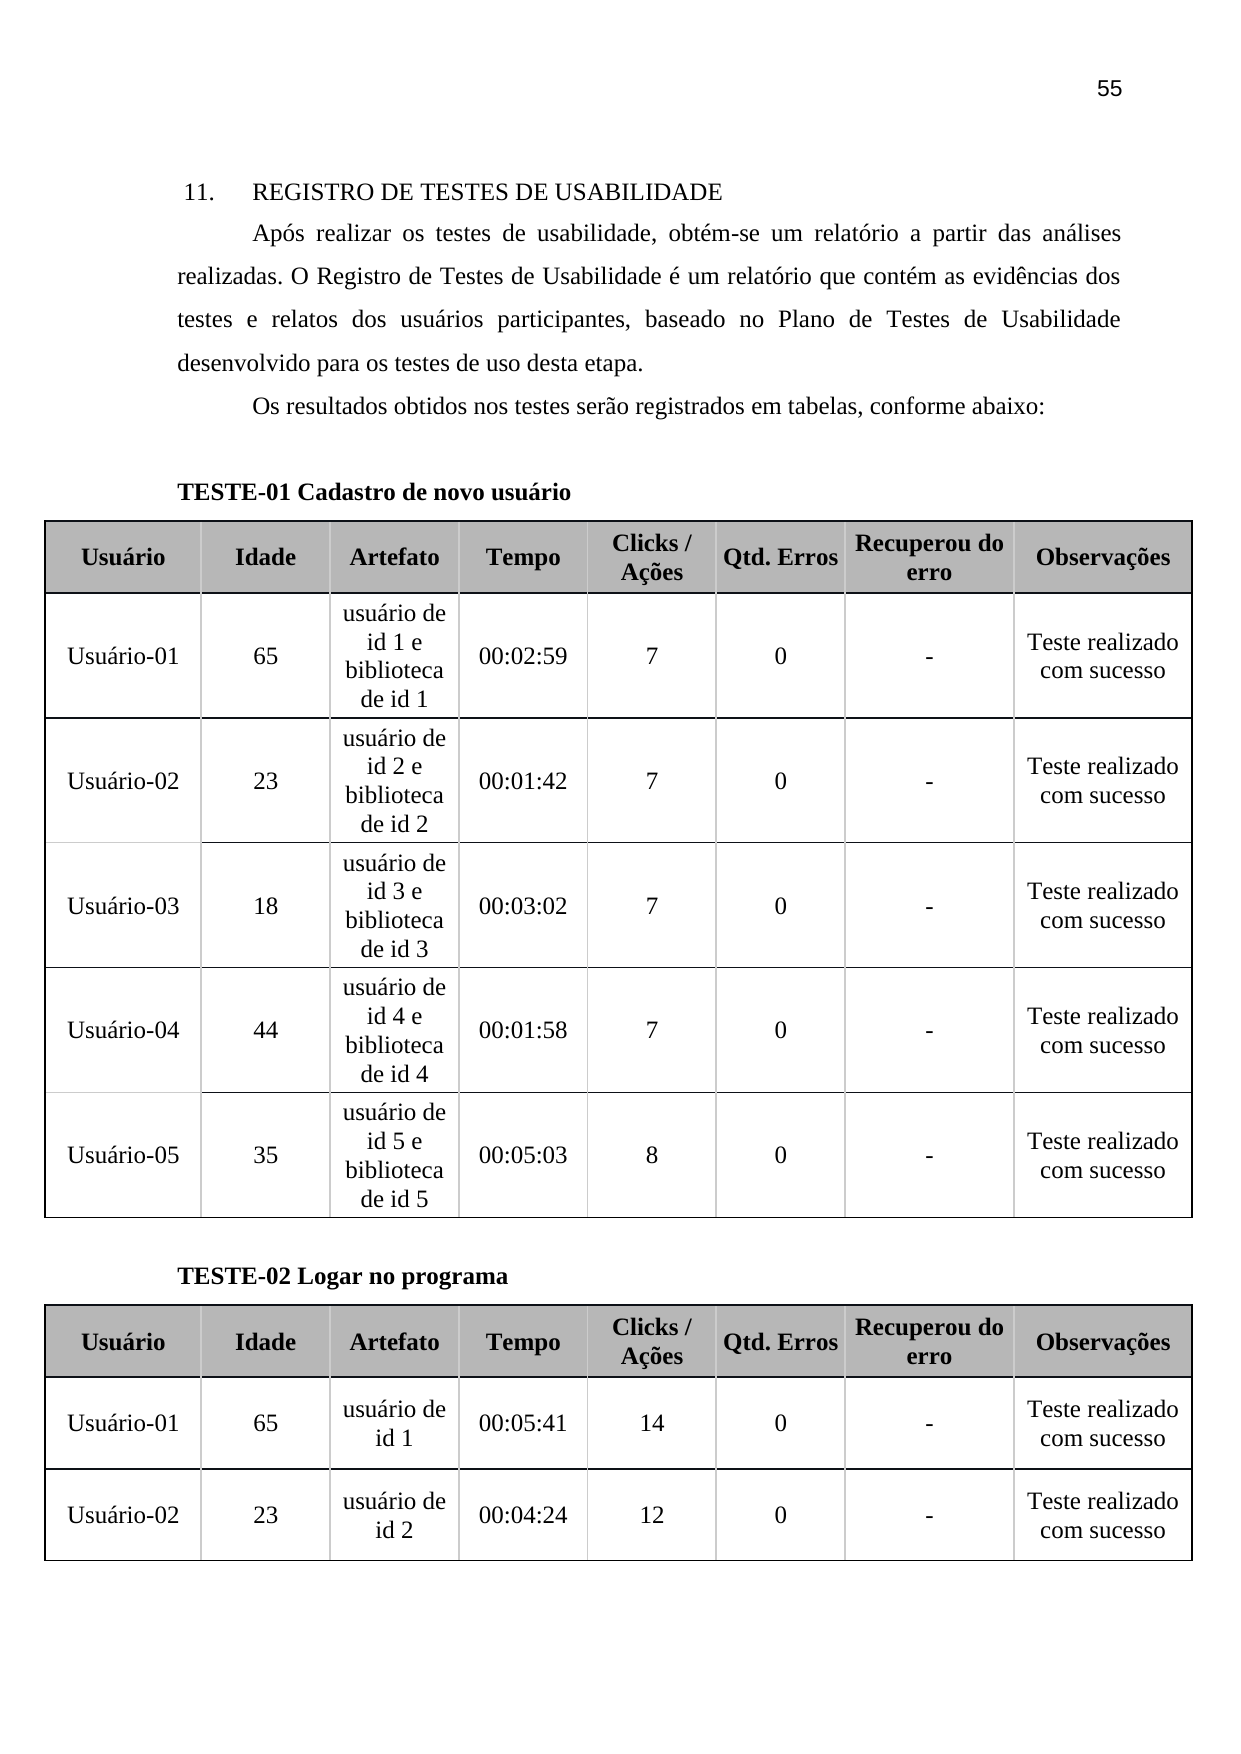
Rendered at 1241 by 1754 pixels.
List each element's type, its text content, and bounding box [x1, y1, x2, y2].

table_cell usuário de id 4 e biblioteca de id 4 [331, 968, 458, 1092]
table_cell Teste realizado com sucesso [1015, 1093, 1191, 1217]
table_cell usuário de id 2 e biblioteca de id 2 [331, 719, 458, 842]
table_cell - [846, 843, 1013, 967]
table_cell usuário de id 1 [331, 1378, 458, 1468]
table_cell 00:01:58 [460, 968, 587, 1092]
table_header Clicks / Ações [588, 1306, 715, 1376]
table_cell Usuário-02 [46, 1470, 200, 1560]
text TESTE-01 Cadastro de novo usuário [177, 477, 1122, 506]
table_cell 65 [202, 594, 329, 717]
table_cell 65 [202, 1378, 329, 1468]
table_cell - [846, 719, 1013, 842]
table_cell usuário de id 5 e biblioteca de id 5 [331, 1093, 458, 1217]
table_cell Teste realizado com sucesso [1015, 1378, 1191, 1468]
table_header Artefato [331, 522, 458, 592]
table_cell - [846, 1093, 1013, 1217]
table_cell 8 [588, 1093, 715, 1217]
table_cell 18 [202, 843, 329, 967]
table_cell 12 [588, 1470, 715, 1560]
table_header Usuário [46, 522, 200, 592]
table_cell Teste realizado com sucesso [1015, 594, 1191, 717]
table_cell - [846, 1470, 1013, 1560]
table_cell Teste realizado com sucesso [1015, 968, 1191, 1092]
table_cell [1015, 1470, 1191, 1560]
table_cell 00:01:42 [460, 719, 587, 842]
table_cell Usuário-02 [46, 719, 200, 842]
table_header Tempo [460, 1306, 587, 1376]
table_cell - [846, 594, 1013, 717]
table_cell 0 [717, 1093, 844, 1217]
table_cell 7 [588, 594, 715, 717]
table_header Observações [1015, 1306, 1191, 1376]
table_cell 0 [717, 1378, 844, 1468]
table_cell 00:02:59 [460, 594, 587, 717]
table_cell 7 [588, 719, 715, 842]
text TESTE-02 Logar no programa [177, 1261, 1122, 1290]
table_cell Teste realizado com sucesso [1015, 719, 1191, 842]
table_cell Usuário-04 [46, 968, 200, 1092]
table_header Qtd. Erros [717, 1306, 844, 1376]
table_header Artefato [331, 1306, 458, 1376]
table_cell 0 [717, 1470, 844, 1560]
table_cell Usuário-01 [46, 1378, 200, 1468]
table_cell 44 [202, 968, 329, 1092]
table_cell Usuário-01 [46, 594, 200, 717]
table_cell 23 [202, 719, 329, 842]
table_cell 7 [588, 843, 715, 967]
table_cell 00:05:03 [460, 1093, 587, 1217]
table_cell - [846, 968, 1013, 1092]
table_header Observações [1015, 522, 1191, 592]
table_header Clicks / Ações [588, 522, 715, 592]
table_cell 00:04:24 [460, 1470, 587, 1560]
table_cell Usuário-03 [46, 843, 200, 967]
table_cell 35 [202, 1093, 329, 1217]
table_cell Teste realizado com sucesso [1015, 843, 1191, 967]
table_header Recuperou do erro [846, 522, 1013, 592]
table_cell Usuário-05 [46, 1093, 200, 1217]
table_cell 0 [717, 719, 844, 842]
table_cell usuário de id 1 e biblioteca de id 1 [331, 594, 458, 717]
table_header Tempo [460, 522, 587, 592]
table_cell usuário de id 3 e biblioteca de id 3 [331, 843, 458, 967]
table_header Usuário [46, 1306, 200, 1376]
table_header Recuperou do erro [846, 1306, 1013, 1376]
table_cell 00:03:02 [460, 843, 587, 967]
table_header Idade [202, 1306, 329, 1376]
table_cell 7 [588, 968, 715, 1092]
table_cell 0 [717, 594, 844, 717]
table_cell - [846, 1378, 1013, 1468]
table_cell usuário de id 2 [331, 1470, 458, 1560]
subtitle REGISTRO DE TESTES DE USABILIDADE [214, 177, 1122, 206]
table_header Qtd. Erros [717, 522, 844, 592]
table_cell 14 [588, 1378, 715, 1468]
table_cell 0 [717, 968, 844, 1092]
table_header Idade [202, 522, 329, 592]
text Após realizar os testes de usabilidade, obtém-se um relatório a partir das análises realizadas. O Registro de Testes de Usabilidade é um relatório que contém as evidências dos testes e relatos dos usuários participantes, baseado no Plano de Testes de Usabilidade desenvolvido para os testes de uso desta etapa. [177, 218, 1122, 376]
text Os resultados obtidos nos testes serão registrados em tabelas, conforme abaixo: [177, 391, 1122, 419]
table_cell 0 [717, 843, 844, 967]
table_cell 00:05:41 [460, 1378, 587, 1468]
table_cell 23 [202, 1470, 329, 1560]
